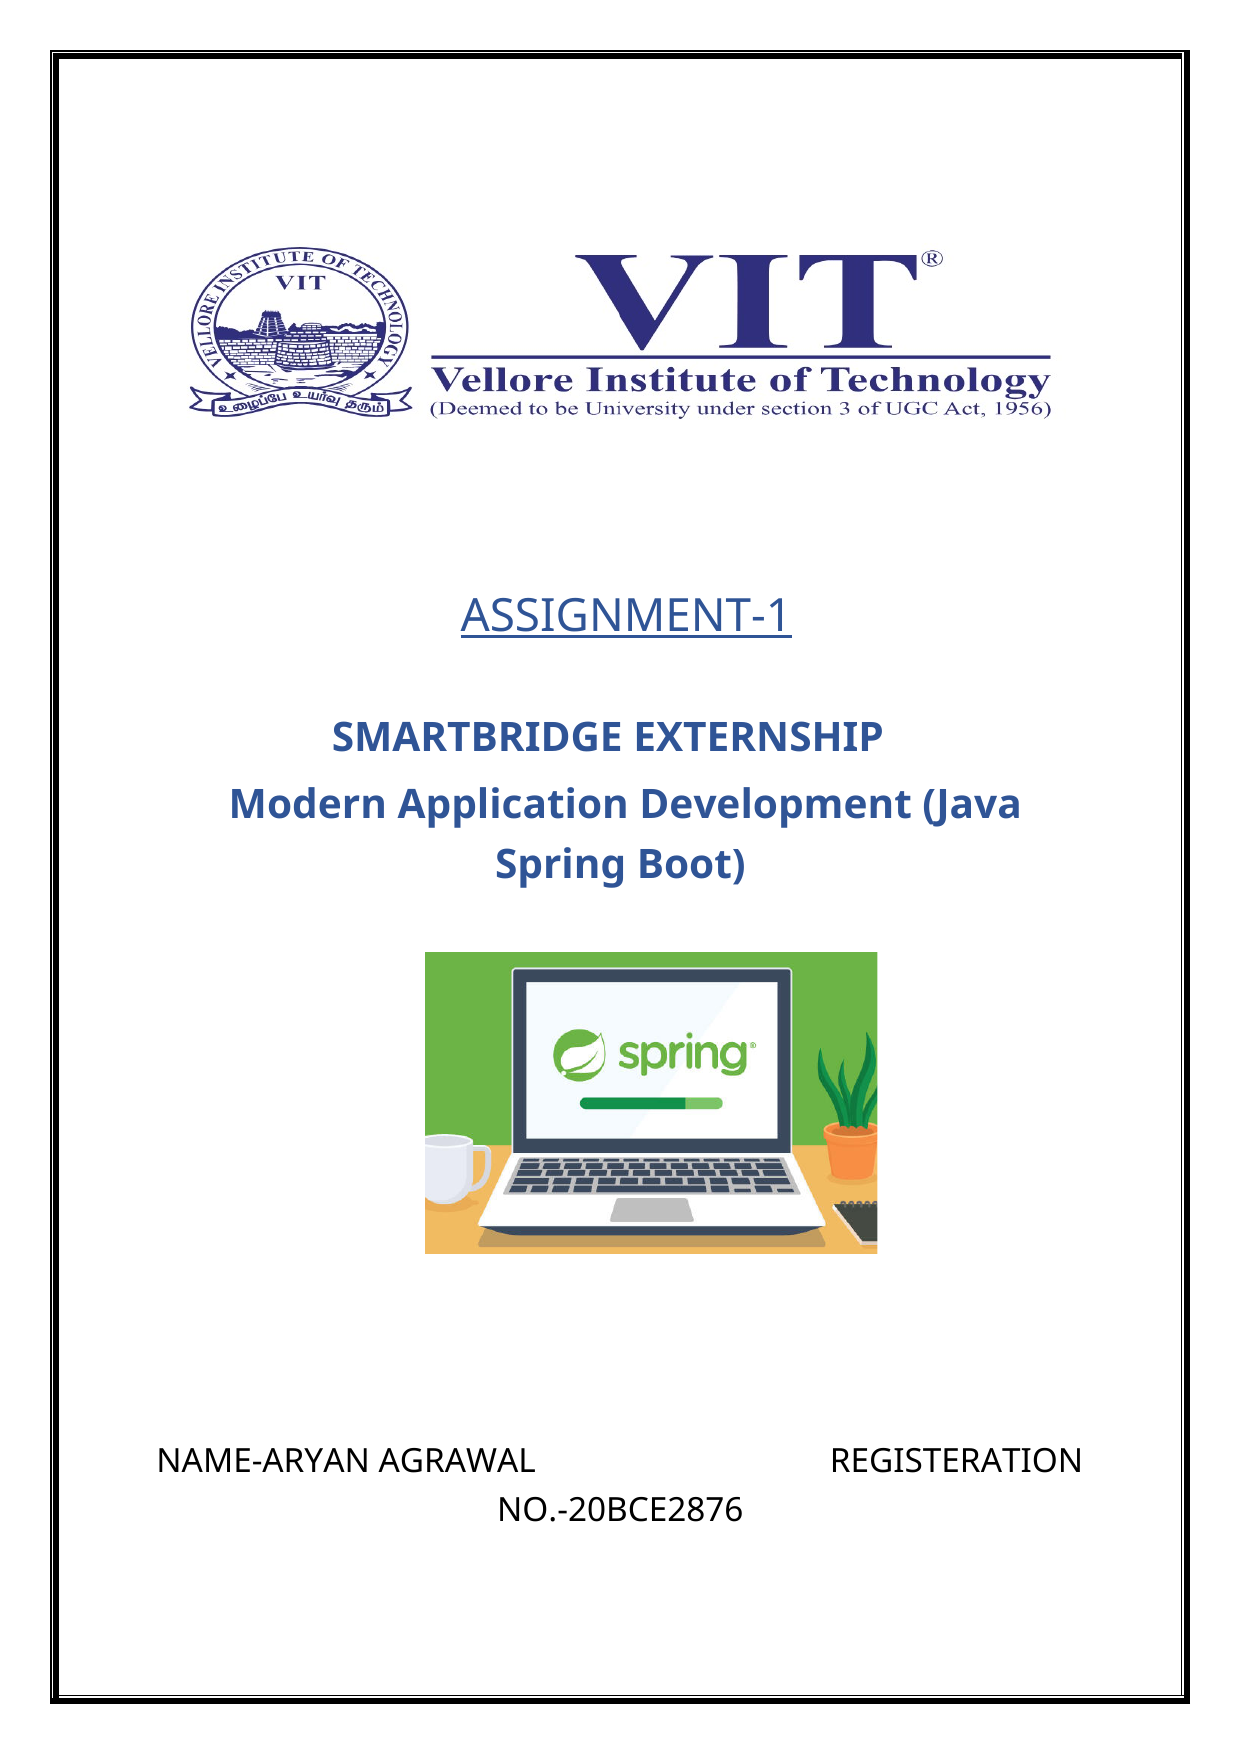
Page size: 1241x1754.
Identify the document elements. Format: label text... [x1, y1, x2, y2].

picture [171, 150, 1069, 516]
picture [425, 952, 878, 1254]
text Modern Application Development (Java Spring Boot) [150, 775, 1090, 890]
text NAME-ARYAN AGRAWAL REGISTERATION NO.-20BCE2876 [150, 1437, 1090, 1531]
text ASSIGNMENT-1 [162, 582, 1090, 645]
text SMARTBRIDGE EXTERNSHIP [300, 708, 1090, 763]
